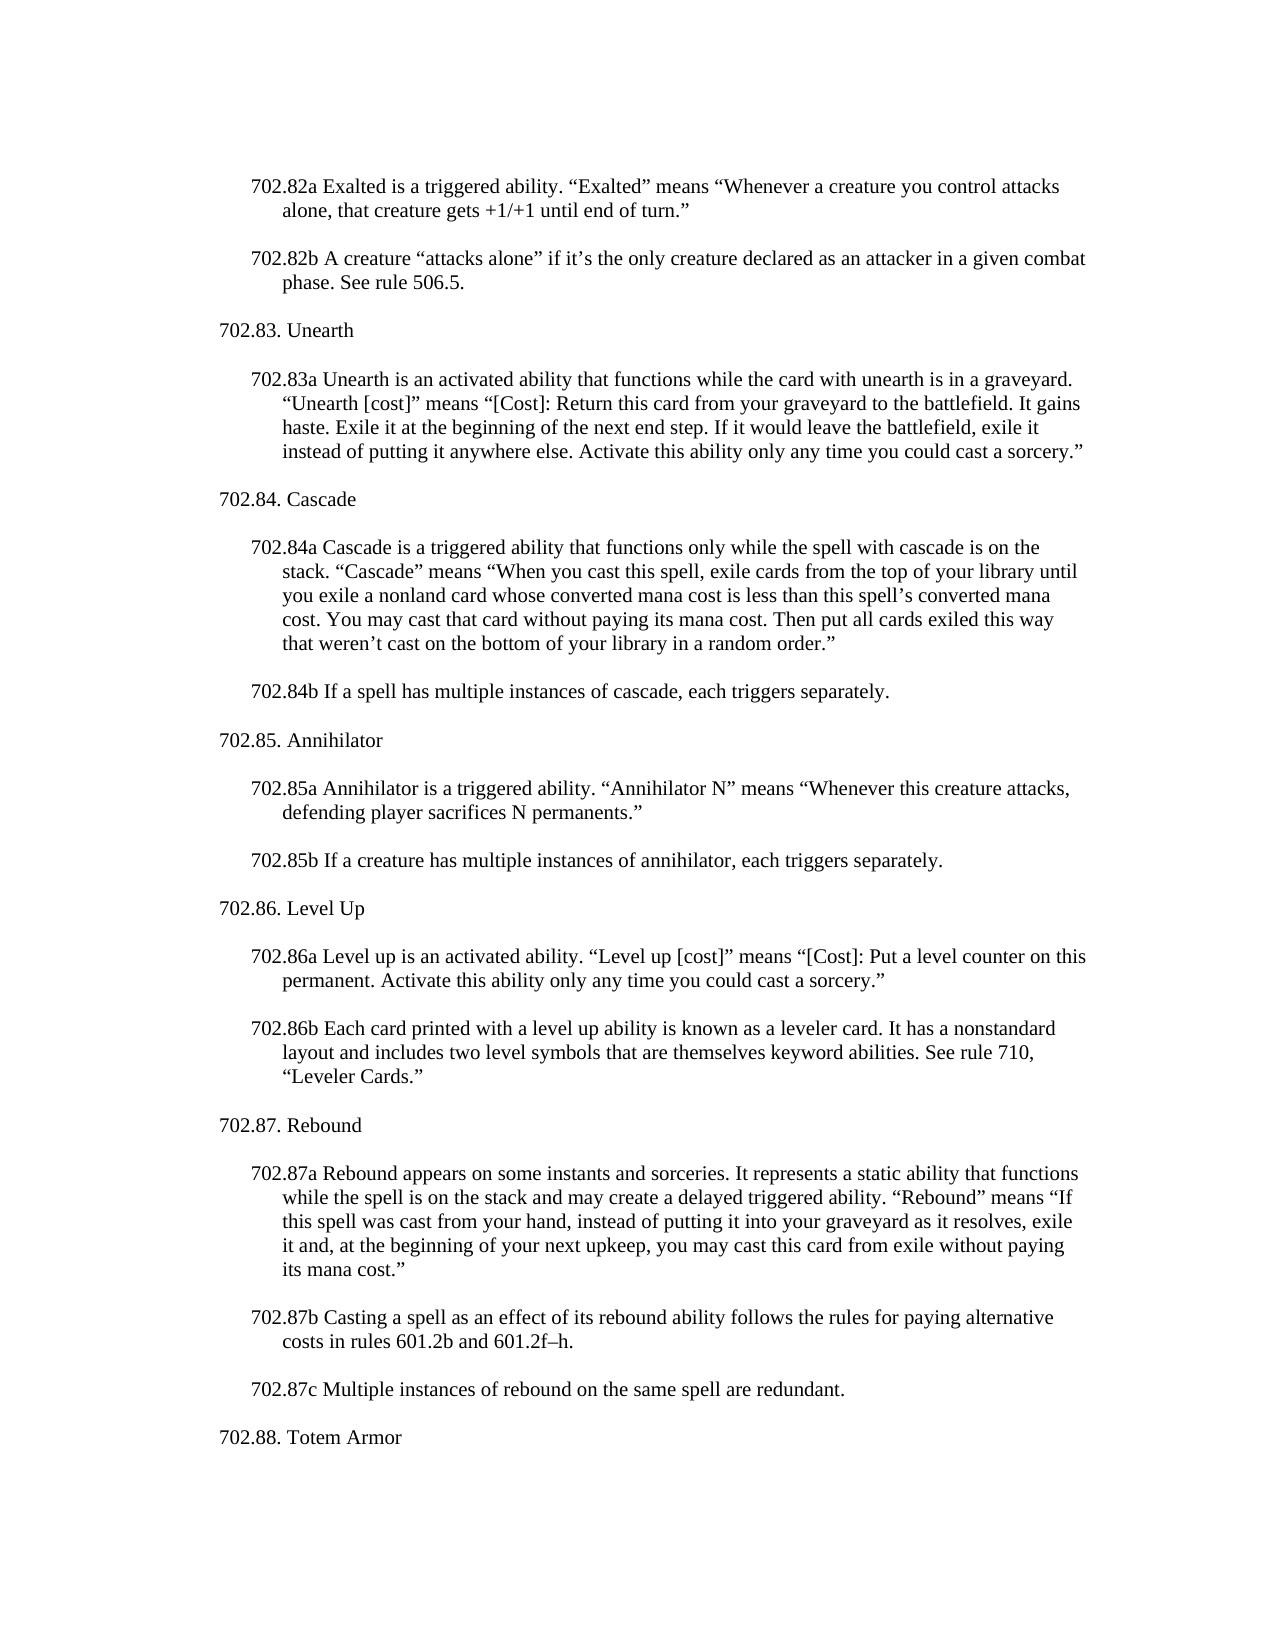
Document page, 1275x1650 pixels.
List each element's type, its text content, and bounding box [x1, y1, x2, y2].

text 702.87c Multiple instances of rebound on the same spell are redundant. [251, 1377, 1087, 1401]
text 702.87a Rebound appears on some instants and sorceries. It represents a static ability that functions while the spell is on the stack and may create a delayed triggered ability. “Rebound” means “If this spell was cast from your hand, instead of putting it into your graveyard as it resolves, exile it and, at the beginning of your next upkeep, you may cast this card from exile without paying its mana cost.” [251, 1161, 1087, 1281]
text 702.83a Unearth is an activated ability that functions while the card with unearth is in a graveyard. “Unearth [cost]” means “[Cost]: Return this card from your graveyard to the battlefield. It gains haste. Exile it at the beginning of the next end step. If it would leave the battlefield, exile it instead of putting it anywhere else. Activate this ability only any time you could cast a sorcery.” [251, 367, 1087, 463]
text 702.84. Cascade [219, 487, 1087, 511]
text 702.86. Level Up [219, 896, 1087, 920]
text 702.85. Annihilator [219, 727, 1087, 752]
text 702.86b Each card printed with a level up ability is known as a leveler card. It has a nonstandard layout and includes two level symbols that are themselves keyword abilities. See rule 710, “Leveler Cards.” [251, 1016, 1087, 1088]
text 702.87b Casting a spell as an effect of its rebound ability follows the rules for paying alternative costs in rules 601.2b and 601.2f–h. [251, 1305, 1087, 1353]
text 702.82b A creature “attacks alone” if it’s the only creature declared as an attacker in a given combat phase. See rule 506.5. [251, 246, 1087, 294]
text 702.87. Rebound [219, 1112, 1087, 1137]
text 702.84b If a spell has multiple instances of cascade, each triggers separately. [251, 679, 1087, 703]
text 702.88. Totem Armor [219, 1425, 1087, 1449]
text 702.82a Exalted is a triggered ability. “Exalted” means “Whenever a creature you control attacks alone, that creature gets +1/+1 until end of turn.” [251, 174, 1087, 222]
text 702.85b If a creature has multiple instances of annihilator, each triggers separately. [251, 848, 1087, 872]
text 702.83. Unearth [219, 318, 1087, 342]
text 702.85a Annihilator is a triggered ability. “Annihilator N” means “Whenever this creature attacks, defending player sacrifices N permanents.” [251, 776, 1087, 824]
text 702.84a Cascade is a triggered ability that functions only while the spell with cascade is on the stack. “Cascade” means “When you cast this spell, exile cards from the top of your library until you exile a nonland card whose converted mana cost is less than this spell’s converted mana cost. You may cast that card without paying its mana cost. Then put all cards exiled this way that weren’t cast on the bottom of your library in a random order.” [251, 535, 1087, 655]
text 702.86a Level up is an activated ability. “Level up [cost]” means “[Cost]: Put a level counter on this permanent. Activate this ability only any time you could cast a sorcery.” [251, 944, 1087, 992]
